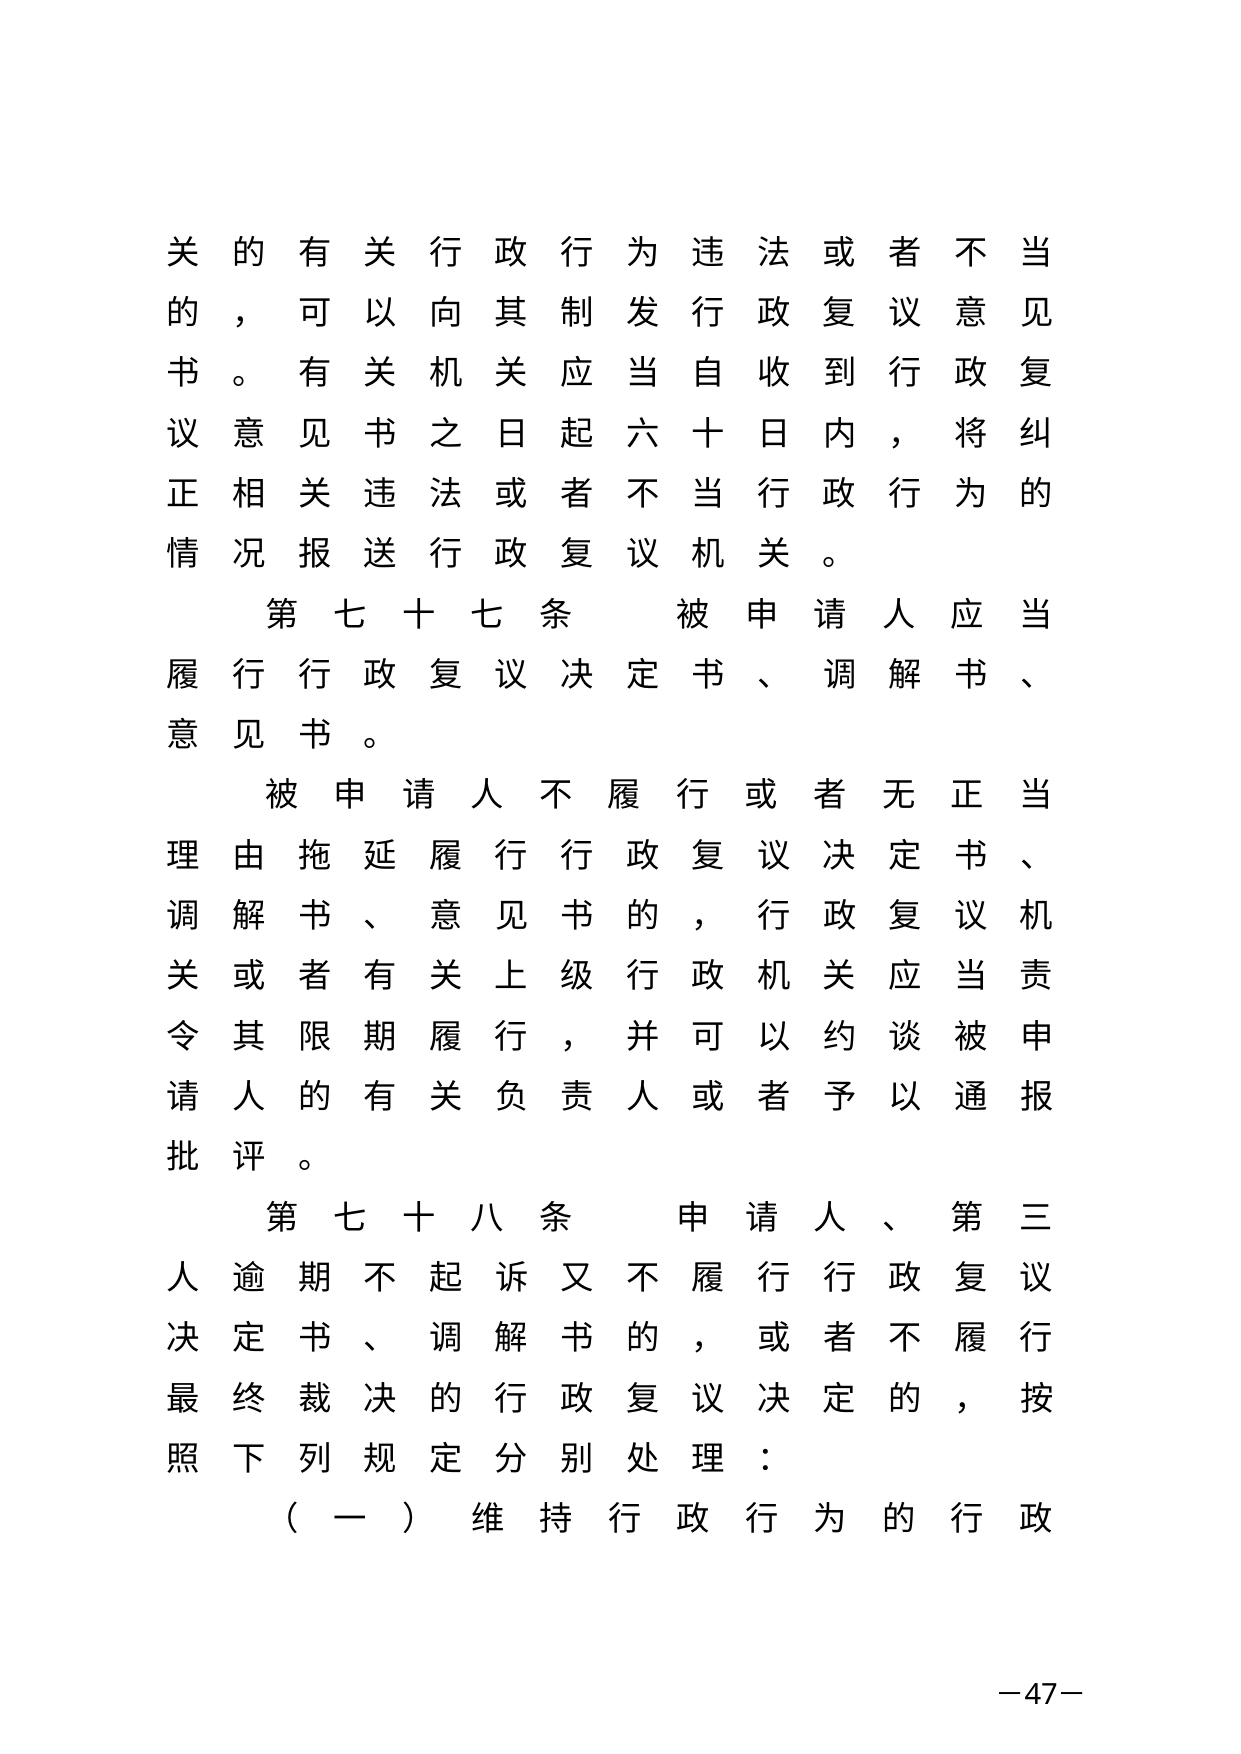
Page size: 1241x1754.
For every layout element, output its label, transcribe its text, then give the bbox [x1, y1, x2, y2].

text 第七十七条 被申请人应当履行行政复议决定书、调解书、意见书。 [167, 581, 1085, 762]
text 第七十八条 申请人、第三人逾期不起诉又不履行行政复议决定书、调解书的，或者不履行最终裁决的行政复议决定的，按照下列规定分别处理： [167, 1184, 1085, 1486]
text 被申请人不履行或者无正当理由拖延履行行政复议决定书、调解书、意见书的，行政复议机关或者有关上级行政机关应当责令其限期履行，并可以约谈被申请人的有关负责人或者予以通报批评。 [167, 762, 1085, 1184]
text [167, 1486, 1085, 1546]
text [167, 219, 1085, 581]
